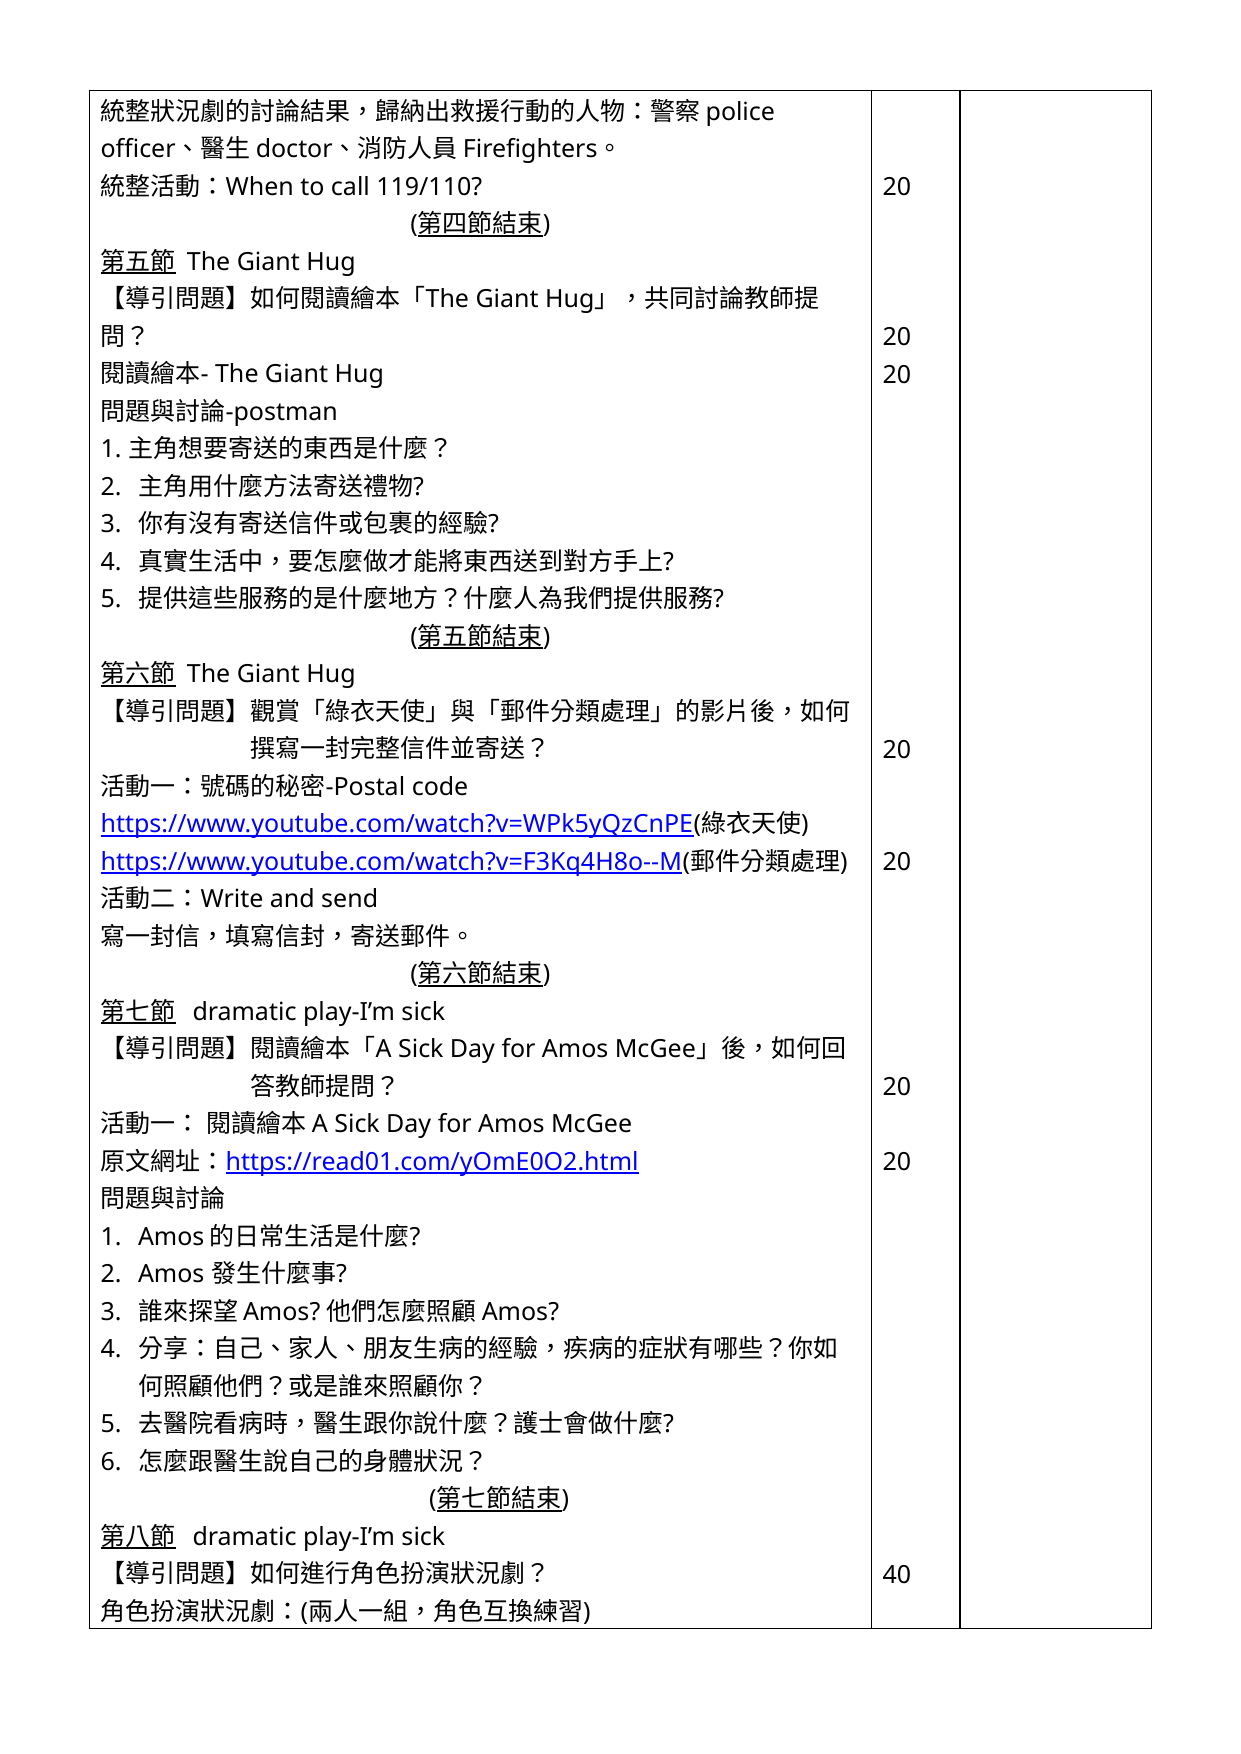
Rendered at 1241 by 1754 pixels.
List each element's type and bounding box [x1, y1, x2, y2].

table_cell [90, 91, 871, 1628]
table_cell [961, 91, 1151, 1628]
table_cell [872, 91, 959, 1628]
